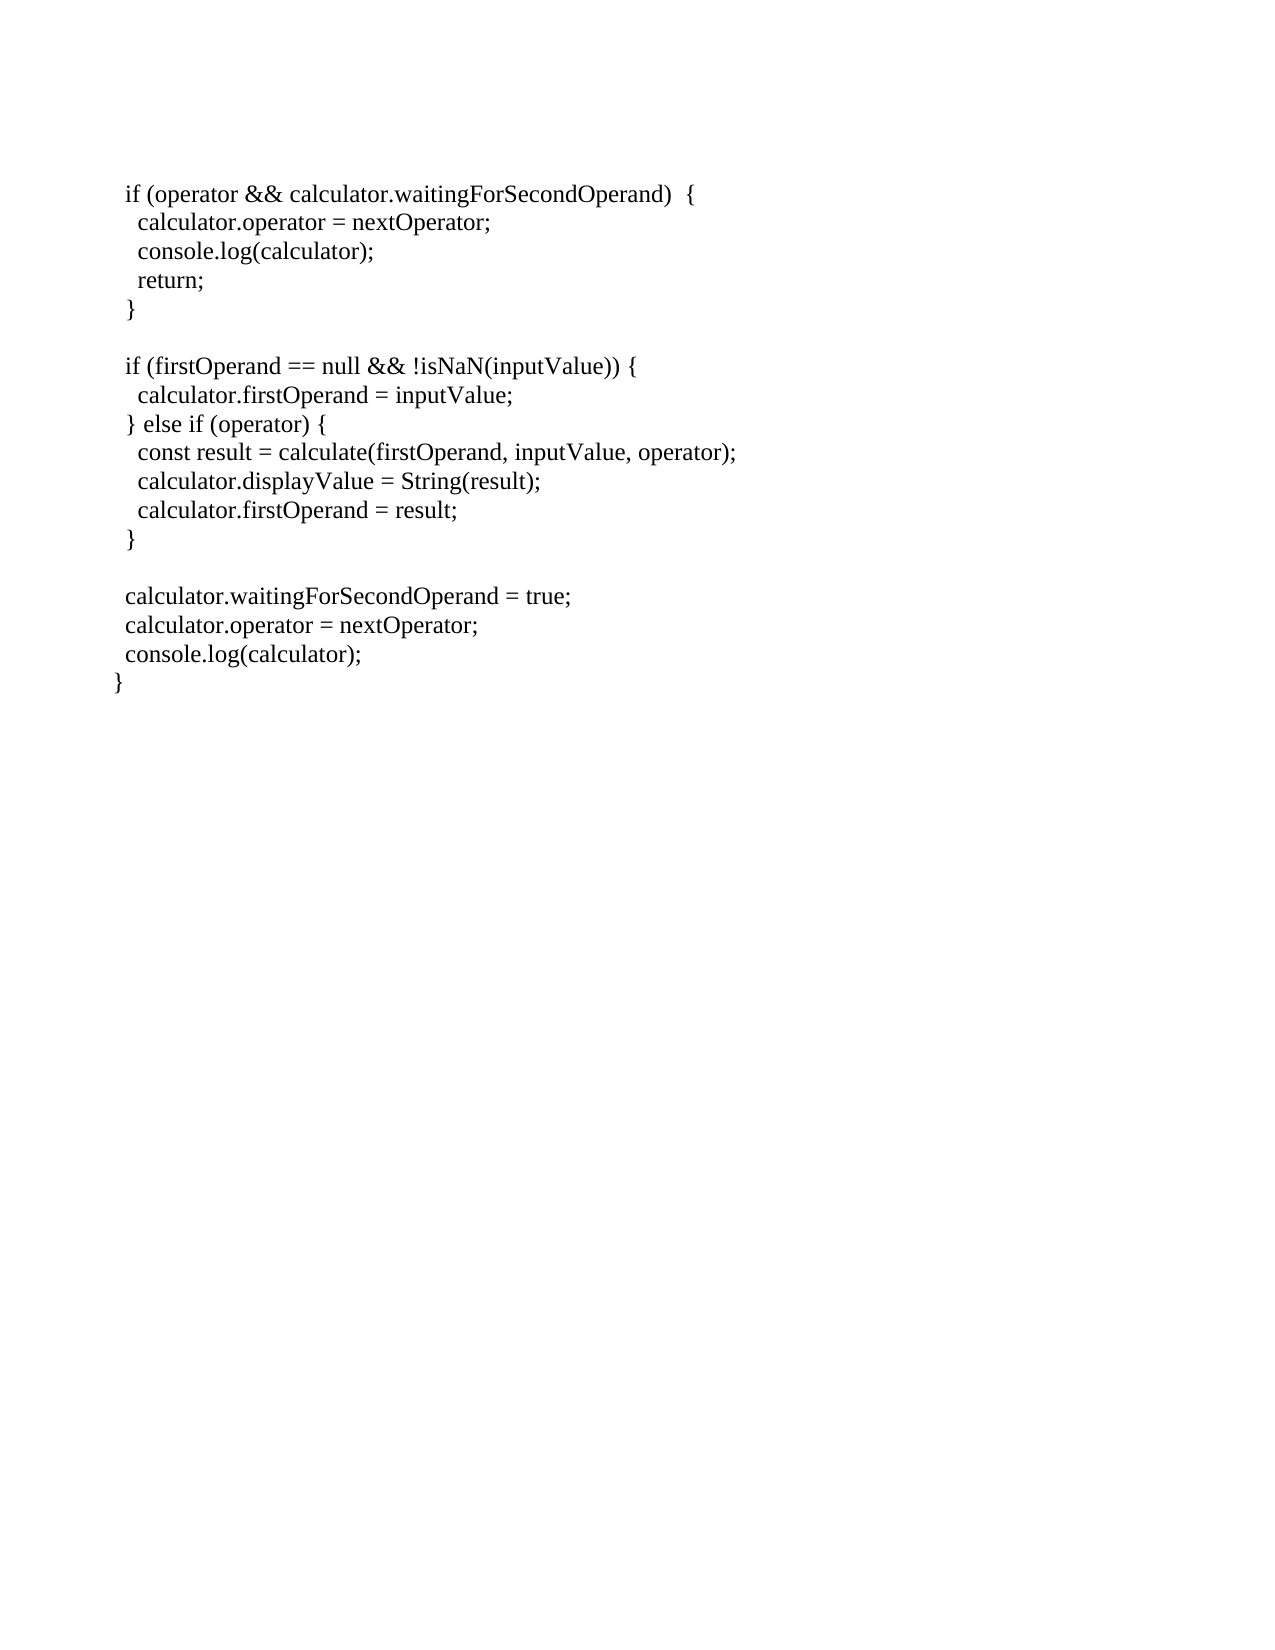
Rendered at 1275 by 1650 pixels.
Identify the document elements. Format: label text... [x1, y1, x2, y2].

text calculator.firstOperand = inputValue; [112, 380, 1162, 409]
text const result = calculate(firstOperand, inputValue, operator); [112, 437, 1162, 466]
text } [112, 667, 1162, 696]
text calculator.operator = nextOperator; [112, 610, 1162, 639]
text if (firstOperand == null && !isNaN(inputValue)) { [112, 351, 1162, 380]
text if (operator && calculator.waitingForSecondOperand) { [112, 179, 1162, 207]
text console.log(calculator); [112, 236, 1162, 265]
text calculator.displayValue = String(result); [112, 466, 1162, 495]
text calculator.operator = nextOperator; [112, 207, 1162, 236]
text } [112, 294, 1162, 322]
text return; [112, 265, 1162, 294]
text } else if (operator) { [112, 409, 1162, 437]
text calculator.firstOperand = result; [112, 495, 1162, 524]
text console.log(calculator); [112, 639, 1162, 667]
text } [112, 524, 1162, 552]
text calculator.waitingForSecondOperand = true; [112, 581, 1162, 610]
